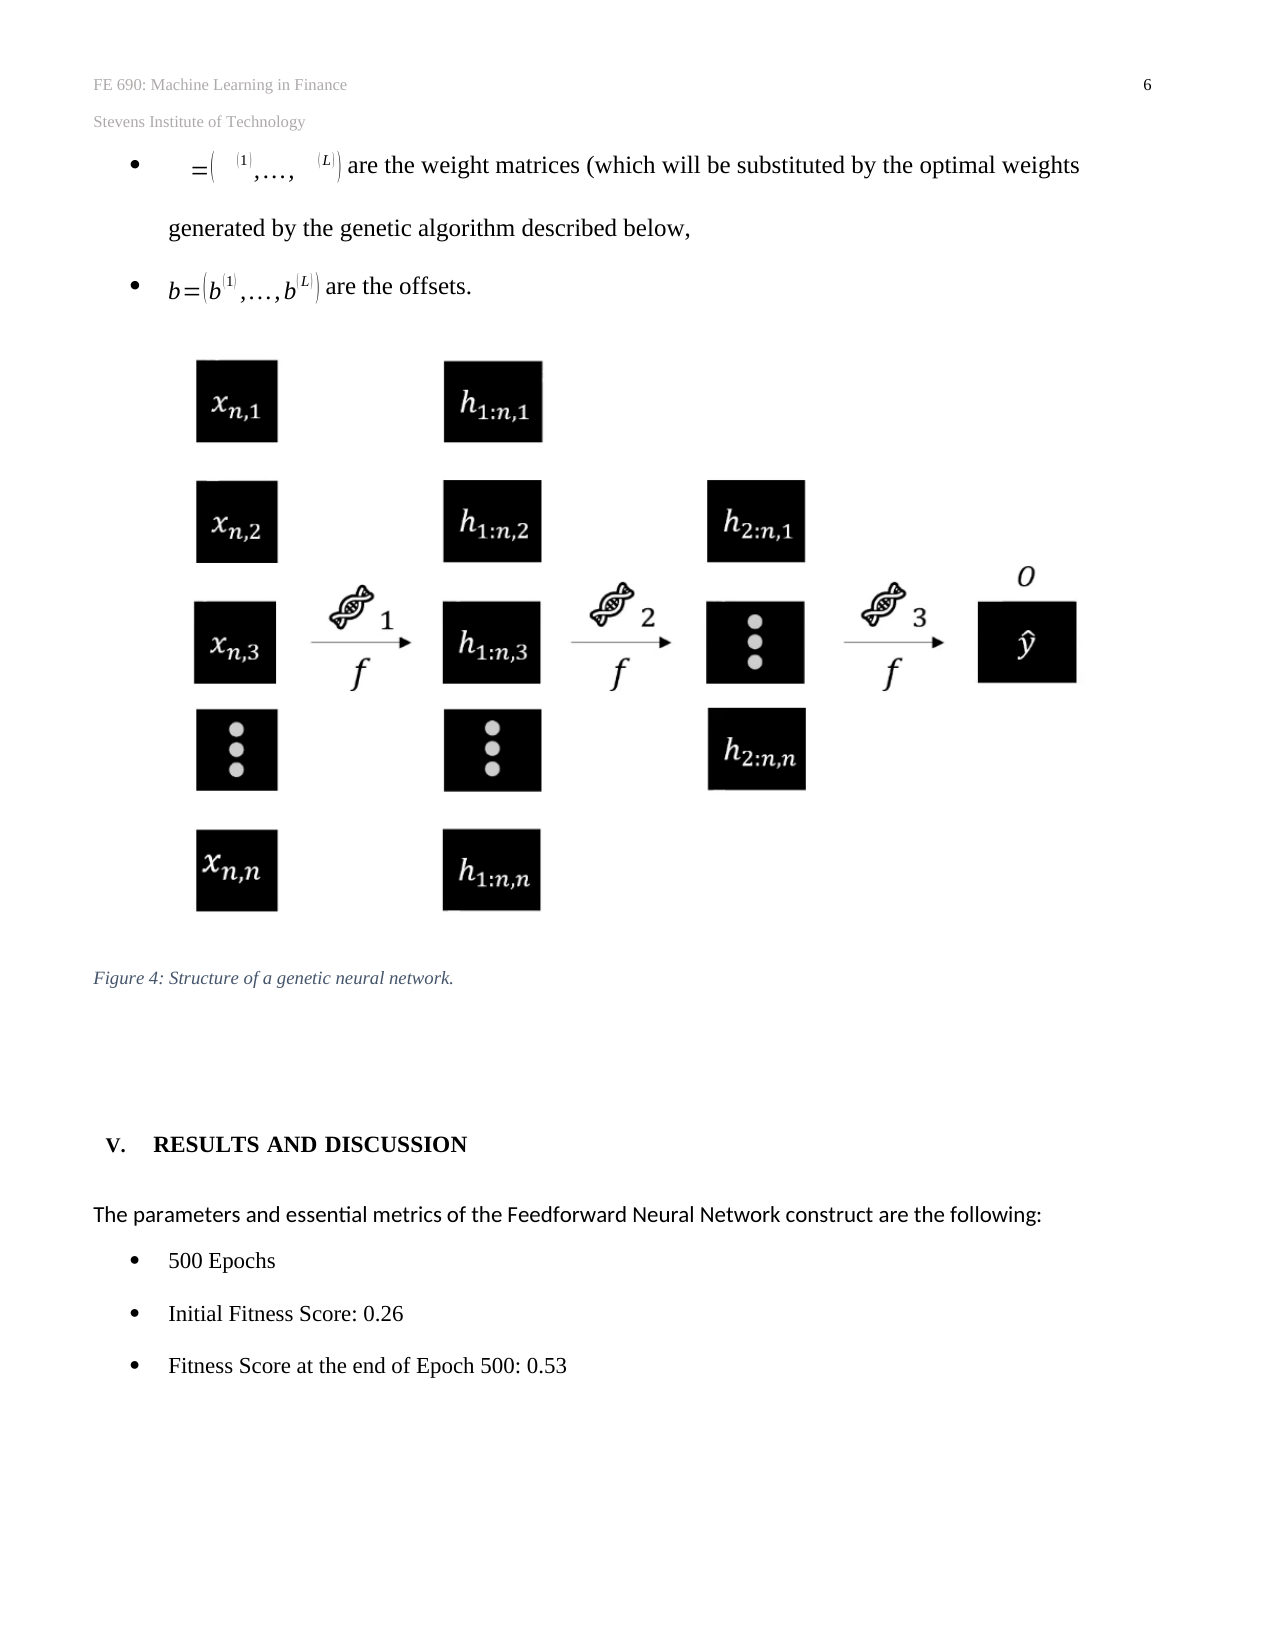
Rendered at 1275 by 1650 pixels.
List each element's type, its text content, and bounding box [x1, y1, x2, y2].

list Initial Fitness Score: 0.26 [131, 1300, 1182, 1326]
list 500 Epochs [131, 1247, 1182, 1273]
text Figure 4: Structure of a genetic neural network. [93, 967, 1182, 988]
picture [189, 351, 1087, 923]
list are the weight matrices (which will be substituted by the optimal weights generated by the genetic algorithm described below, [131, 150, 1182, 242]
list are the offsets. [131, 271, 1182, 306]
text The parameters and essential metrics of the Feedforward Neural Network construct are the following: [93, 1200, 1182, 1228]
subtitle results and discussion [93, 1125, 1182, 1158]
list Fitness Score at the end of Epoch 500: 0.53 [131, 1352, 1182, 1379]
